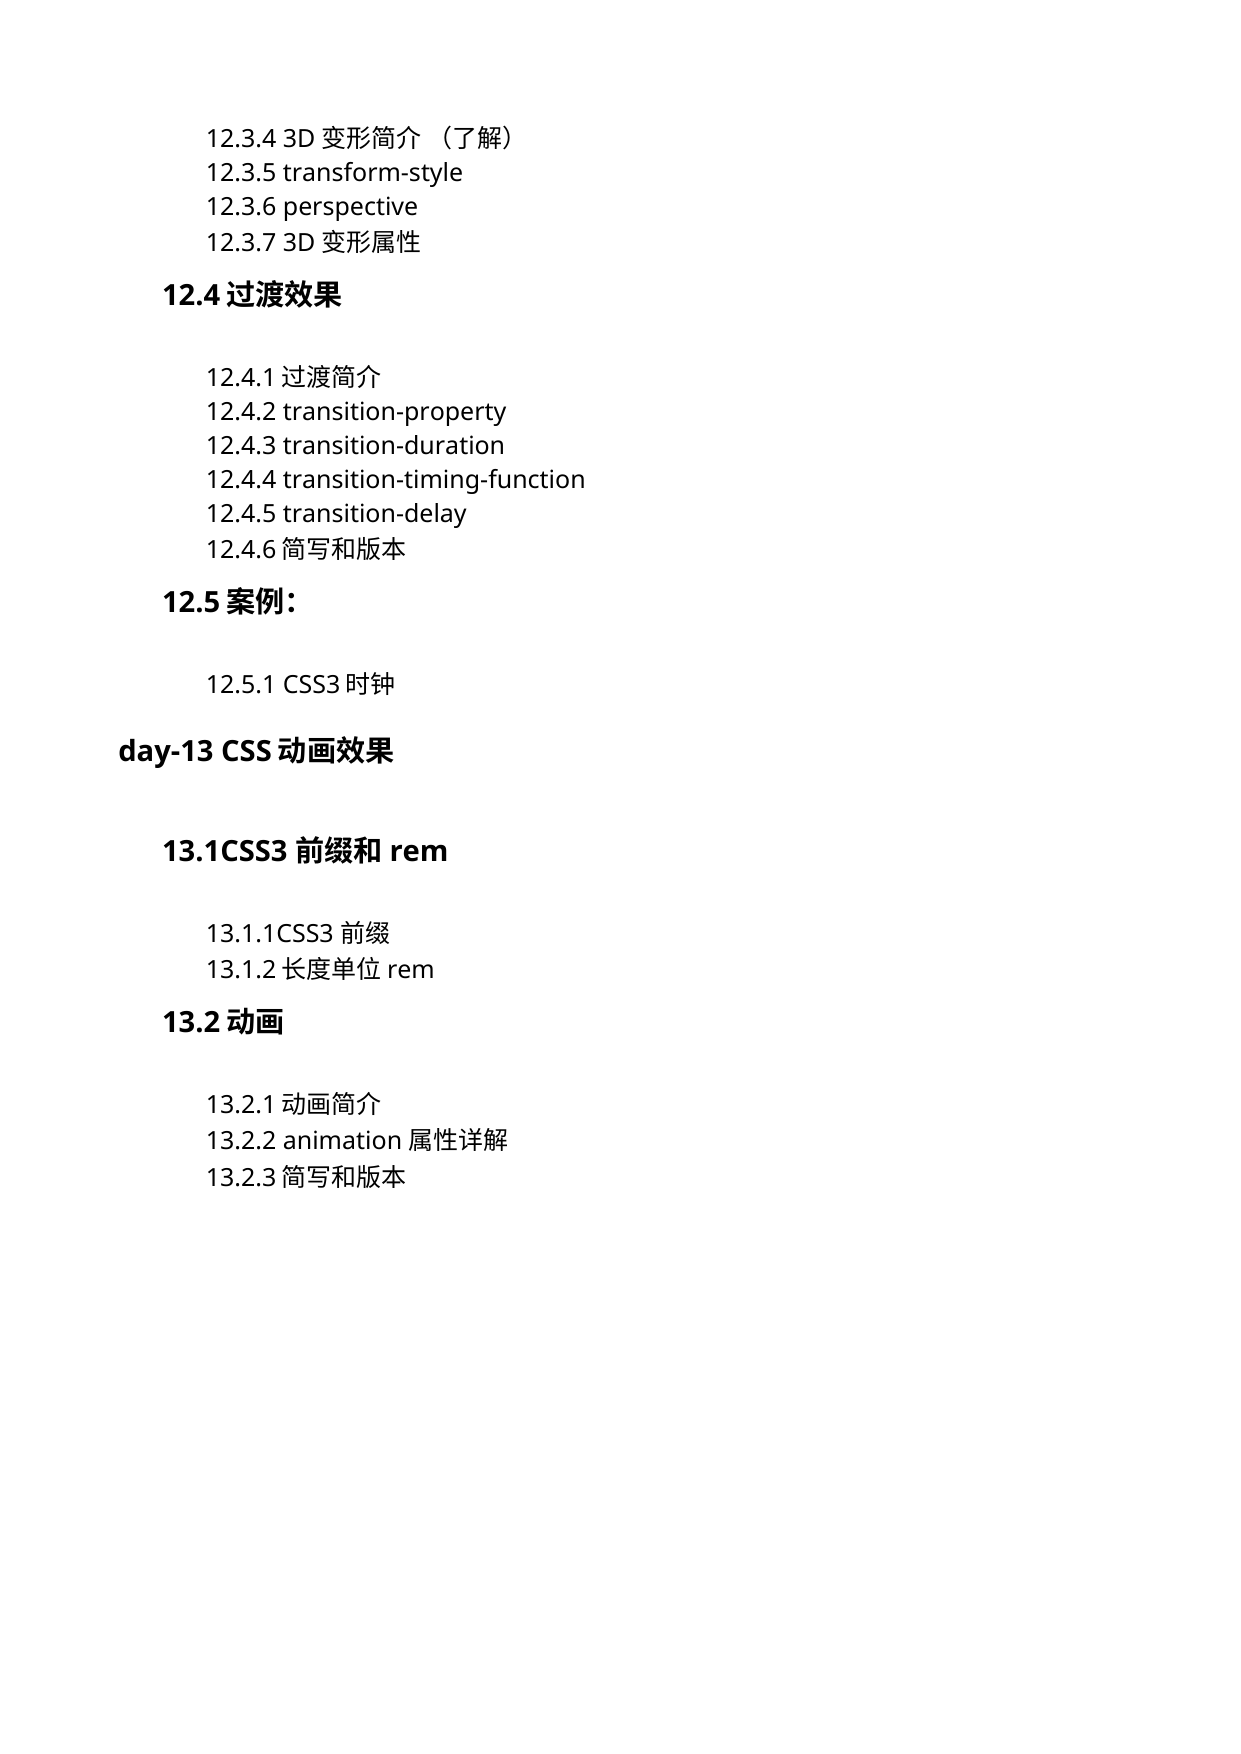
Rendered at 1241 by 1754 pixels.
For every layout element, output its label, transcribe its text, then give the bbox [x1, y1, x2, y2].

subtitle 12.3.6 perspective [168, 188, 1122, 222]
subtitle 13.1.1CSS3 前缀 [168, 914, 1122, 950]
subtitle 12.5案例： [118, 578, 1122, 621]
subtitle 12.4.1过渡简介 [168, 357, 1122, 393]
subtitle 12.3.5 transform-style [168, 154, 1122, 188]
subtitle 12.3.7 3D 变形属性 [168, 222, 1122, 259]
subtitle 12.4.4 transition-timing-function [168, 461, 1122, 496]
subtitle 13.2.2 animation 属性详解 [168, 1121, 1122, 1157]
subtitle 12.4过渡效果 [118, 271, 1122, 314]
subtitle 13.2.1动画简介 [168, 1084, 1122, 1121]
subtitle 12.4.6简写和版本 [168, 529, 1122, 566]
subtitle 12.5.1 CSS3时钟 [168, 664, 1122, 700]
subtitle day-13 CSS动画效果 [118, 727, 1122, 770]
subtitle 13.1.2长度单位 rem [168, 950, 1122, 986]
subtitle 12.4.5 transition-delay [168, 496, 1122, 529]
subtitle 12.4.3 transition-duration [168, 427, 1122, 461]
subtitle 13.1CSS3 前缀和 rem [118, 828, 1122, 870]
subtitle 13.2.3简写和版本 [168, 1157, 1122, 1193]
subtitle 12.3.4 3D 变形简介 （了解） [168, 118, 1122, 154]
subtitle 12.4.2 transition-property [168, 393, 1122, 427]
subtitle 13.2动画 [118, 999, 1122, 1041]
